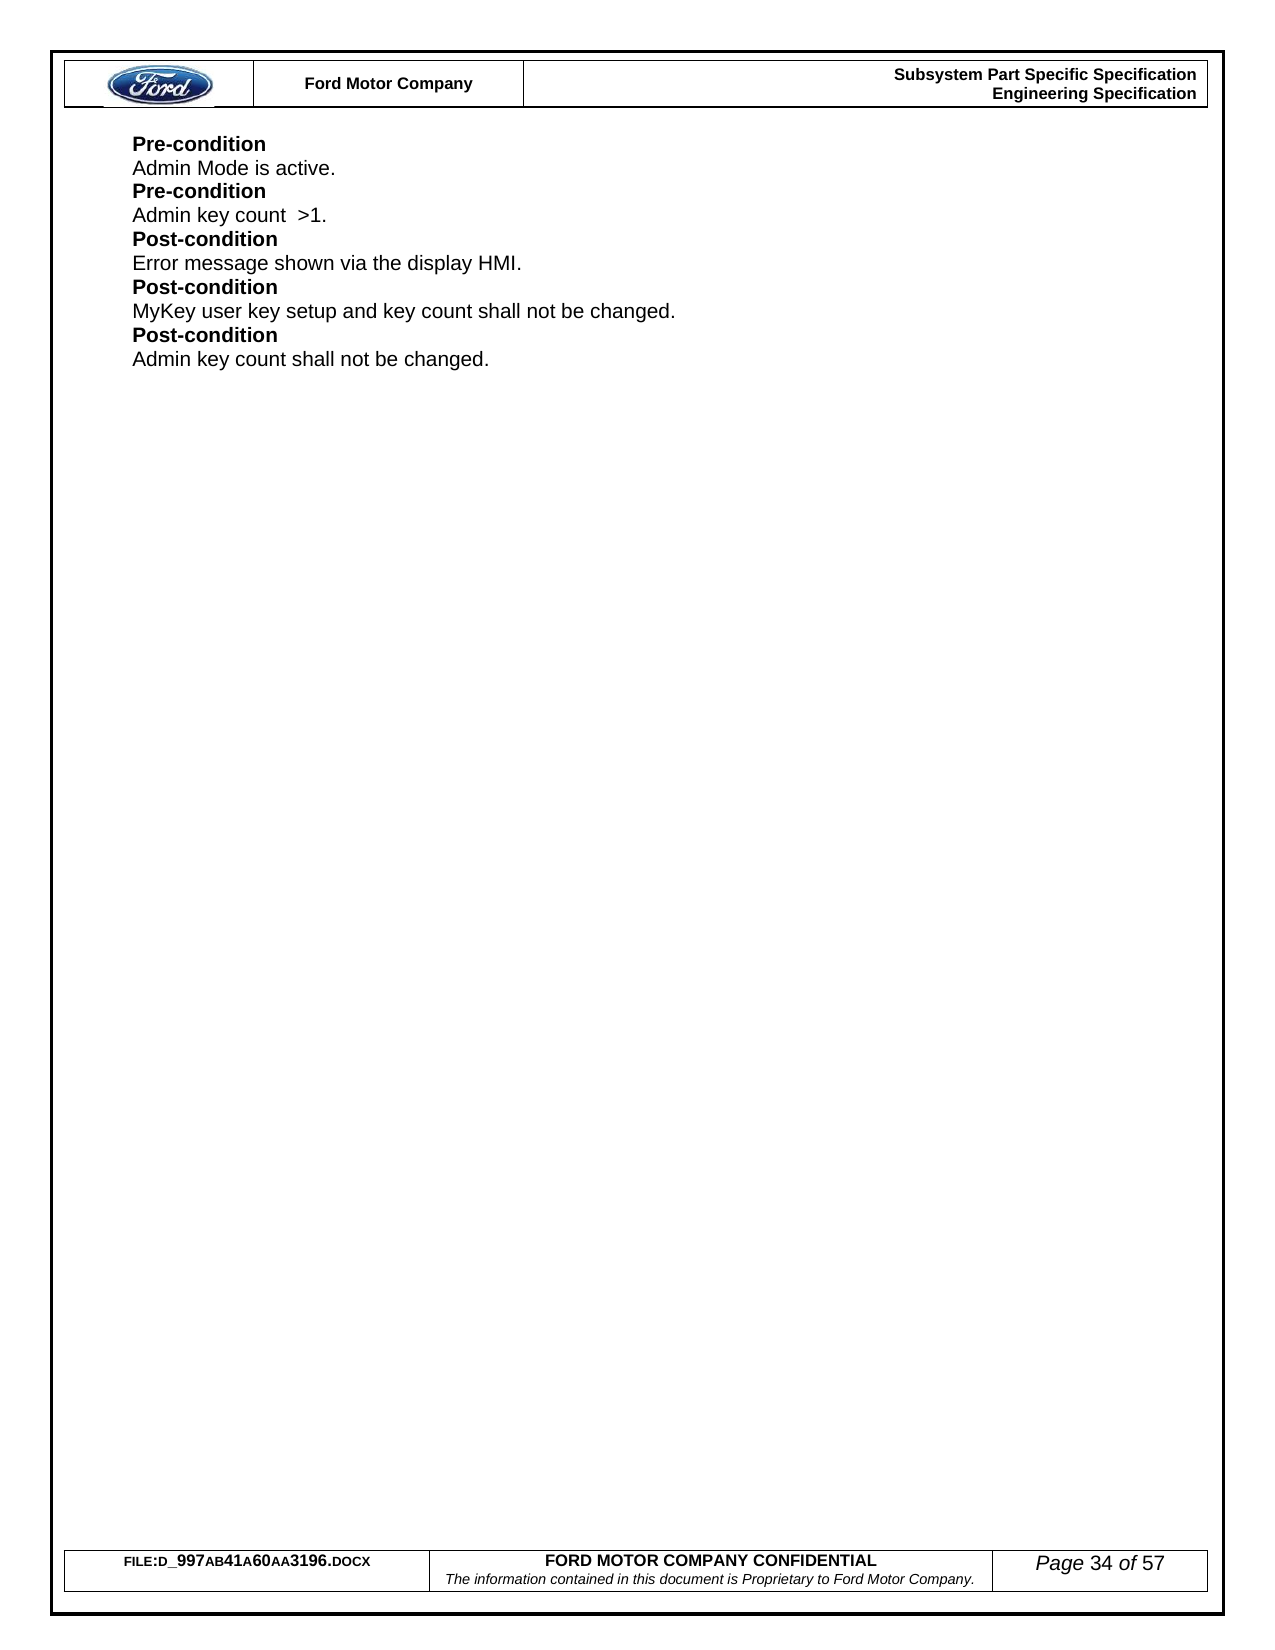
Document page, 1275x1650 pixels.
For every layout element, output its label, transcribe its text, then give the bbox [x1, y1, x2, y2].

text Post-condition [132, 323, 1215, 347]
text Error message shown via the display HMI. [132, 251, 1177, 275]
text Post-condition [132, 227, 1215, 251]
text Admin key count shall not be changed. [132, 347, 1177, 371]
text Pre-condition [132, 131, 1215, 155]
picture [103, 61, 215, 107]
text MyKey user key setup and key count shall not be changed. [132, 299, 1177, 323]
text Admin key count >1. [57, 203, 1215, 227]
text Admin Mode is active. [132, 155, 1177, 179]
text Pre-condition [132, 179, 1215, 203]
text Post-condition [132, 275, 1215, 299]
